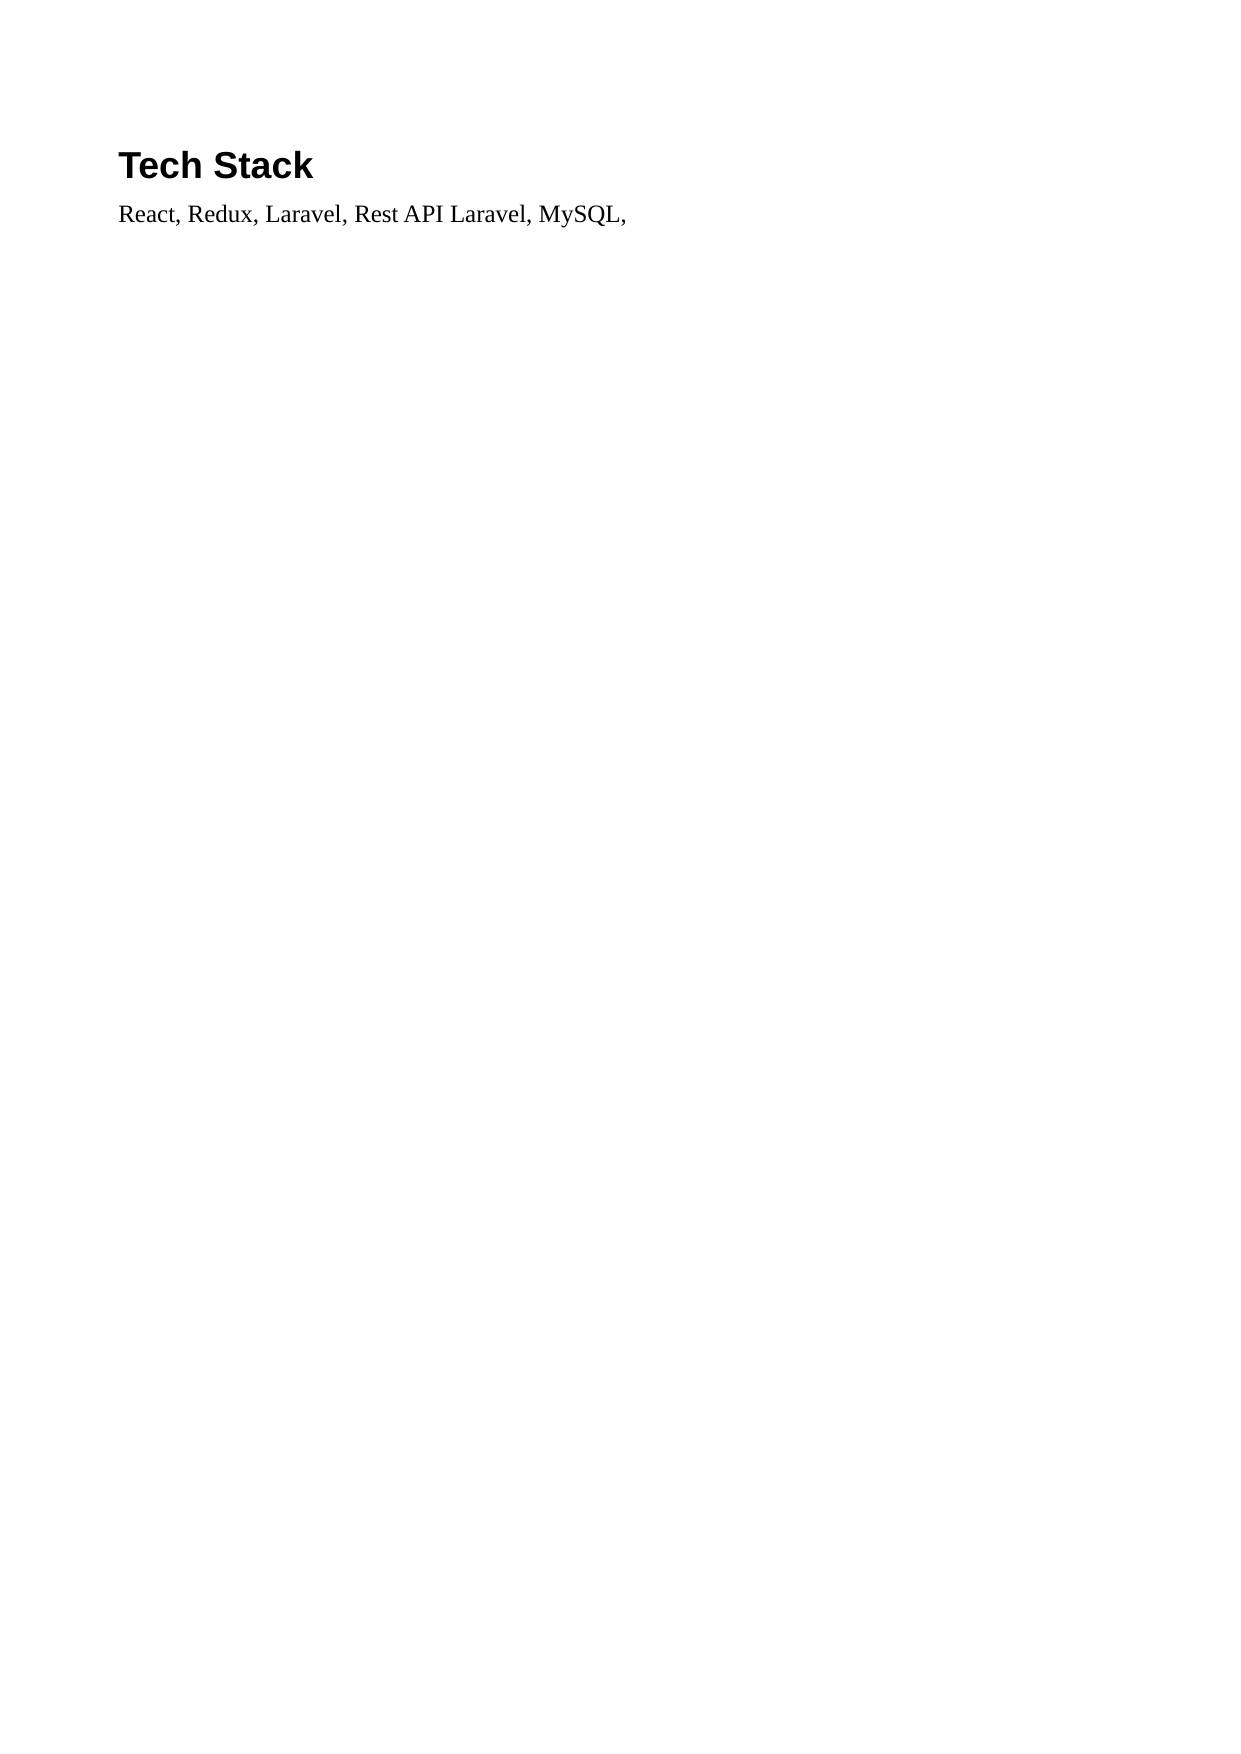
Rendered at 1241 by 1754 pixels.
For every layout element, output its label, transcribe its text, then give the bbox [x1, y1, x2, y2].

subtitle Tech Stack [118, 143, 1122, 186]
list React, Redux, Laravel, Rest API Laravel, MySQL, [118, 199, 1122, 227]
